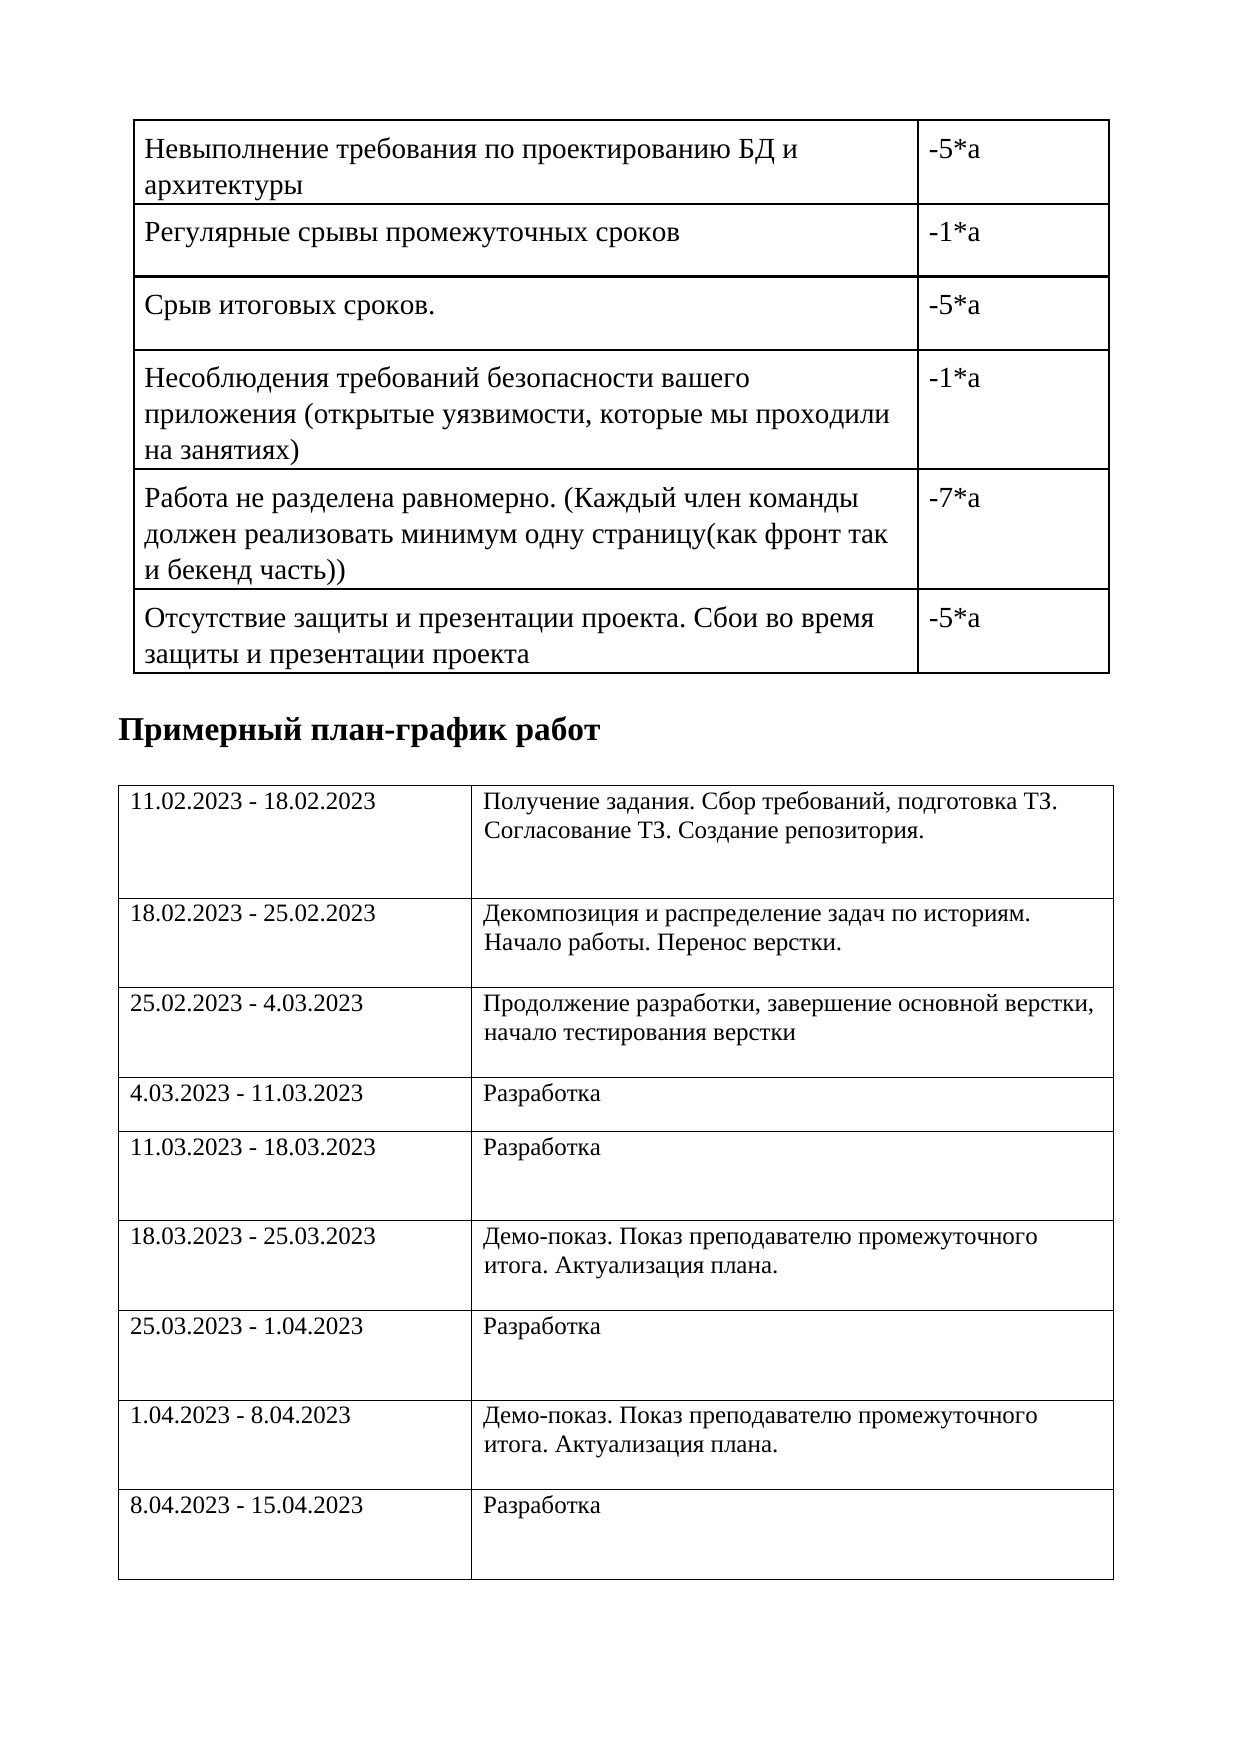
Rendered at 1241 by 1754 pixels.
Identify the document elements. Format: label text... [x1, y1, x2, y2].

table_cell Разработка [472, 1490, 1113, 1579]
table_cell Разработка [472, 1132, 1113, 1220]
table_cell -5*a [919, 121, 1108, 203]
table_header Получение задания. Сбор требований, подготовка ТЗ. Согласование ТЗ. Создание репозитория. [472, 786, 1113, 897]
table_cell 25.02.2023 - 4.03.2023 [119, 988, 471, 1077]
table_cell 18.02.2023 - 25.02.2023 [119, 899, 471, 987]
table_cell -5*a [919, 590, 1108, 672]
table_cell Демо-показ. Показ преподавателю промежуточного итога. Актуализация плана. [472, 1221, 1113, 1310]
subtitle Примерный план-график работ [118, 709, 1128, 748]
table_cell Срыв итоговых сроков. [135, 278, 917, 348]
table_cell Разработка [472, 1311, 1113, 1399]
table_cell -1*a [919, 351, 1108, 468]
table_cell Декомпозиция и распределение задач по историям. Начало работы. Перенос верстки. [472, 899, 1113, 987]
table_cell Невыполнение требования по проектированию БД и архитектуры [135, 121, 917, 203]
table_cell -7*a [919, 470, 1108, 588]
table_cell Разработка [472, 1078, 1113, 1131]
table_cell Продолжение разработки, завершение основной верстки, начало тестирования верстки [472, 988, 1113, 1077]
table_cell Работа не разделена равномерно. (Каждый член команды должен реализовать минимум одну страницу(как фронт так и бекенд часть)) [135, 470, 917, 588]
table_cell 8.04.2023 - 15.04.2023 [119, 1490, 471, 1579]
table_cell 11.03.2023 - 18.03.2023 [119, 1132, 471, 1220]
table_cell 4.03.2023 - 11.03.2023 [119, 1078, 471, 1131]
table_cell Регулярные срывы промежуточных сроков [135, 205, 917, 275]
table_cell -1*a [919, 205, 1108, 275]
table_cell 1.04.2023 - 8.04.2023 [119, 1401, 471, 1489]
table_cell Несоблюдения требований безопасности вашего приложения (открытые уязвимости, которые мы проходили на занятиях) [135, 351, 917, 468]
table_cell Демо-показ. Показ преподавателю промежуточного итога. Актуализация плана. [472, 1401, 1113, 1489]
table_cell -5*a [919, 278, 1108, 348]
table_header 11.02.2023 - 18.02.2023 [119, 786, 471, 897]
table_cell 18.03.2023 - 25.03.2023 [119, 1221, 471, 1310]
table_cell Отсутствие защиты и презентации проекта. Сбои во время защиты и презентации проекта [135, 590, 917, 672]
table_cell 25.03.2023 - 1.04.2023 [119, 1311, 471, 1399]
